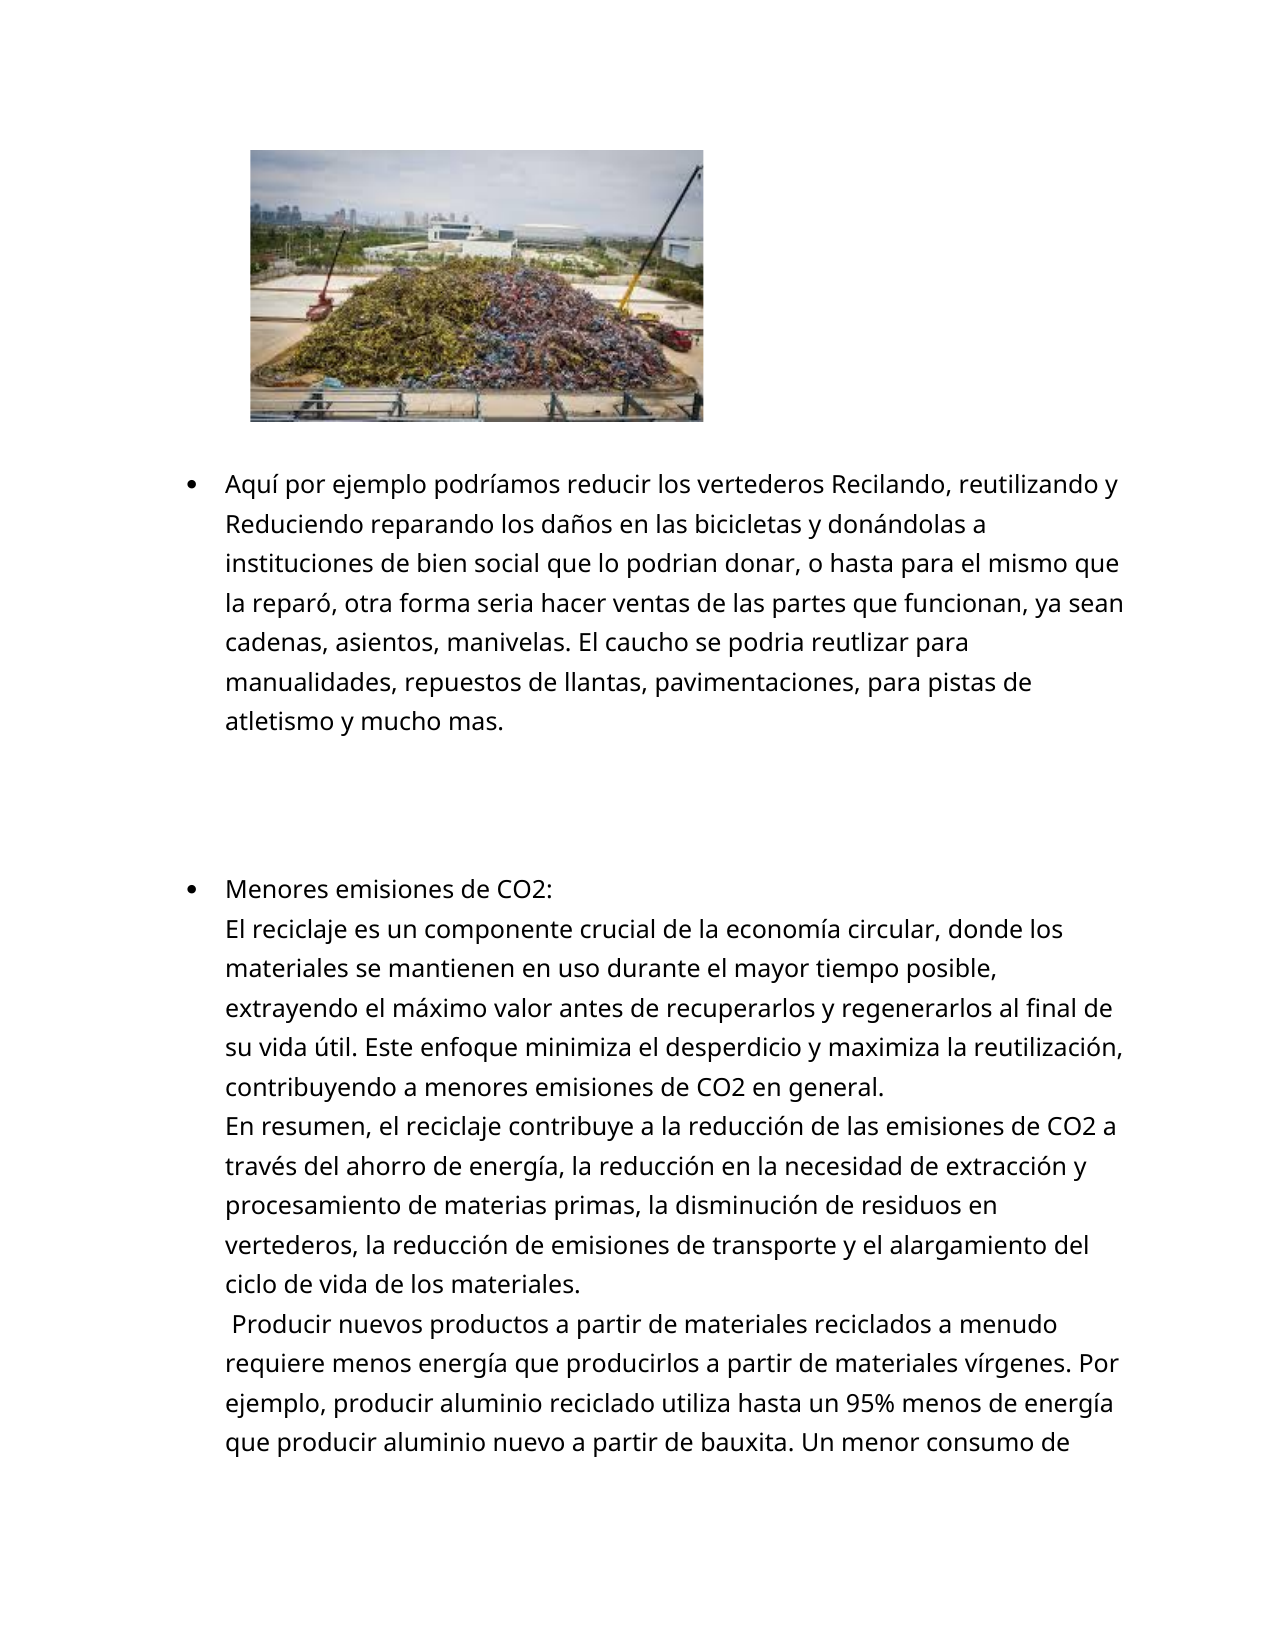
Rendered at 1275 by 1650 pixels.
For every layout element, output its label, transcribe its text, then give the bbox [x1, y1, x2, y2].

list Menores emisiones de CO2: [187, 872, 1125, 906]
list Aquí por ejemplo podríamos reducir los vertederos Recilando, reutilizando y Reduciendo reparando los daños en las bicicletas y donándolas a instituciones de bien social que lo podrian donar, o hasta para el mismo que la reparó, otra forma seria hacer ventas de las partes que funcionan, ya sean cadenas, asientos, manivelas. El caucho se podria reutlizar para manualidades, repuestos de llantas, pavimentaciones, para pistas de atletismo y mucho mas. [187, 467, 1125, 738]
list El reciclaje es un componente crucial de la economía circular, donde los materiales se mantienen en uso durante el mayor tiempo posible, extrayendo el máximo valor antes de recuperarlos y regenerarlos al final de su vida útil. Este enfoque minimiza el desperdicio y maximiza la reutilización, contribuyendo a menores emisiones de CO2 en general. [225, 912, 1125, 1103]
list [225, 1306, 1125, 1459]
list En resumen, el reciclaje contribuye a la reducción de las emisiones de CO2 a través del ahorro de energía, la reducción en la necesidad de extracción y procesamiento de materias primas, la disminución de residuos en vertederos, la reducción de emisiones de transporte y el alargamiento del ciclo de vida de los materiales. [225, 1109, 1125, 1301]
